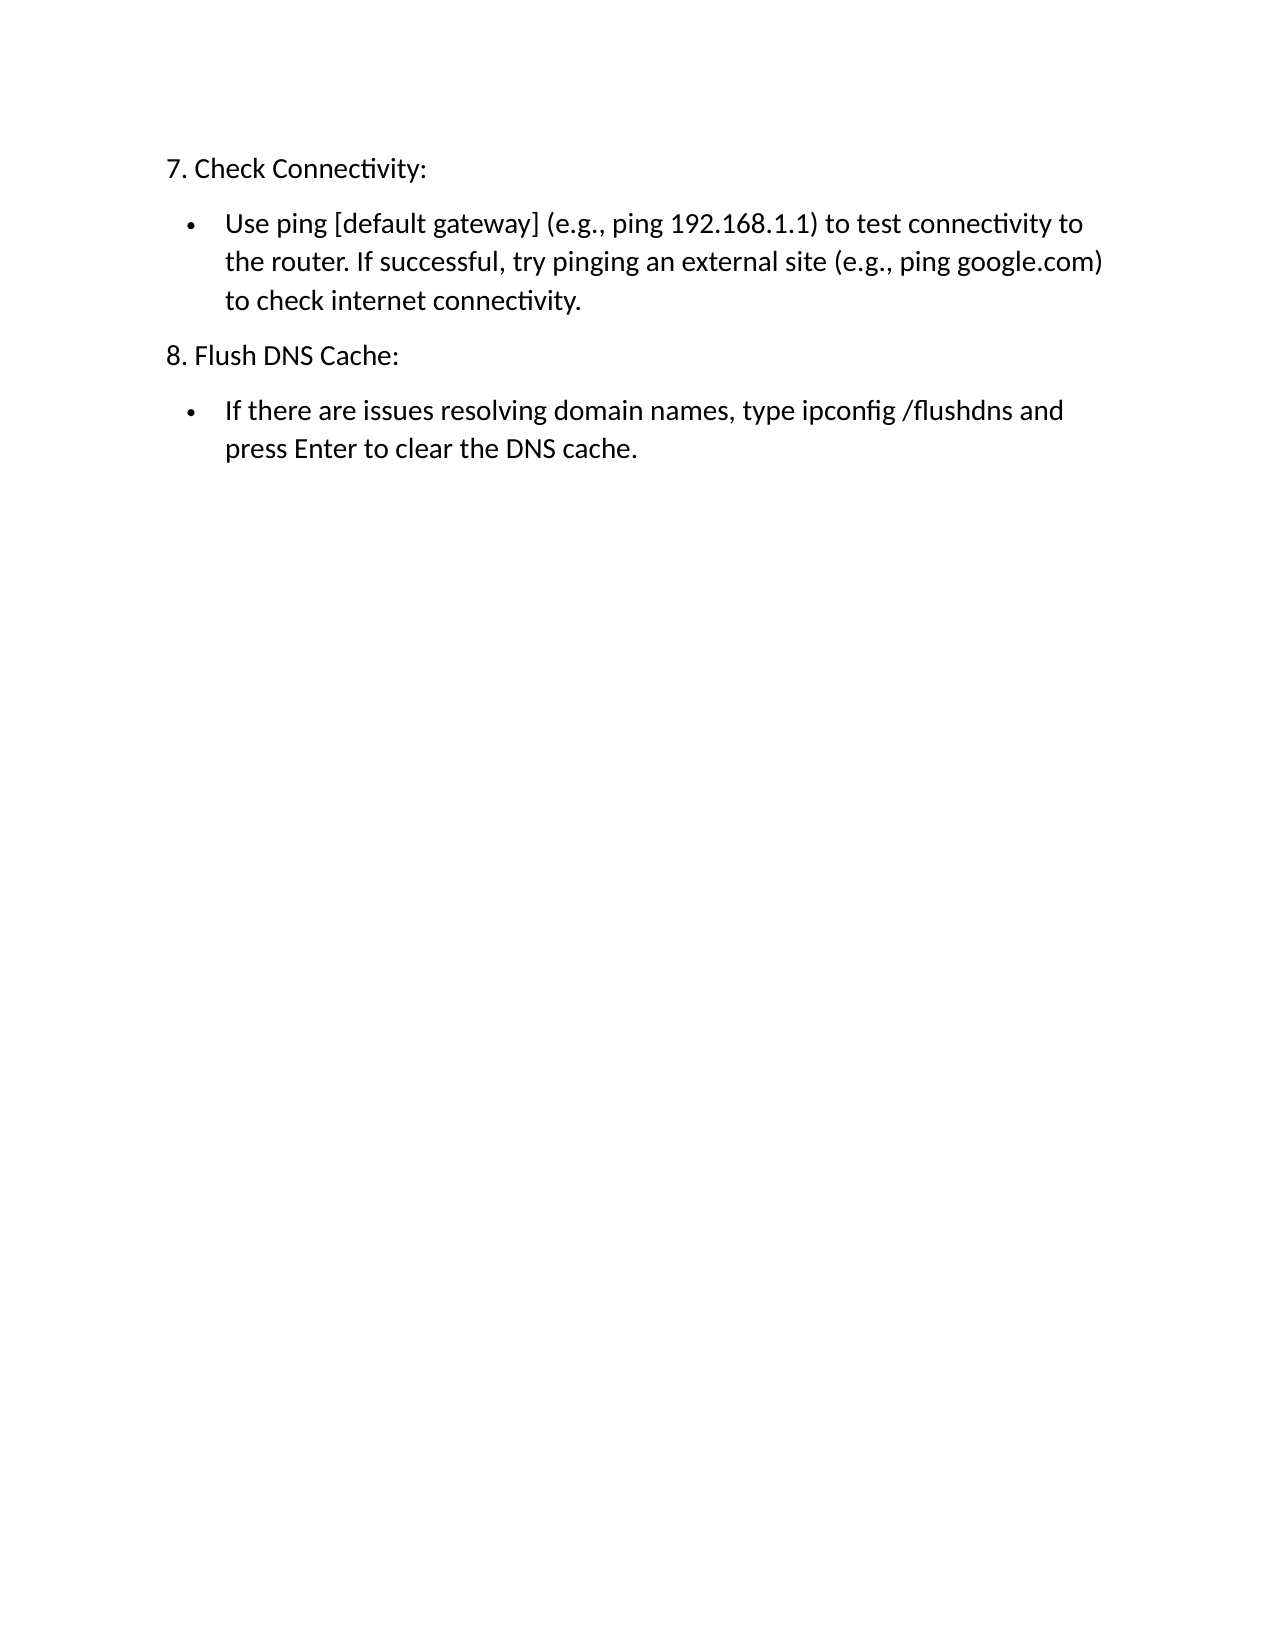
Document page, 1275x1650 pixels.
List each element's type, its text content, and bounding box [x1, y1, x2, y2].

text 8. Flush DNS Cache: [159, 337, 1125, 373]
list Use ping [default gateway] (e.g., ping 192.168.1.1) to test connectivity to the router. If successful, try pinging an external site (e.g., ping google.com) to check internet connectivity. [187, 205, 1125, 318]
text 7. Check Connectivity: [159, 150, 1125, 186]
list If there are issues resolving domain names, type ipconfig /flushdns and press Enter to clear the DNS cache. [187, 392, 1125, 466]
